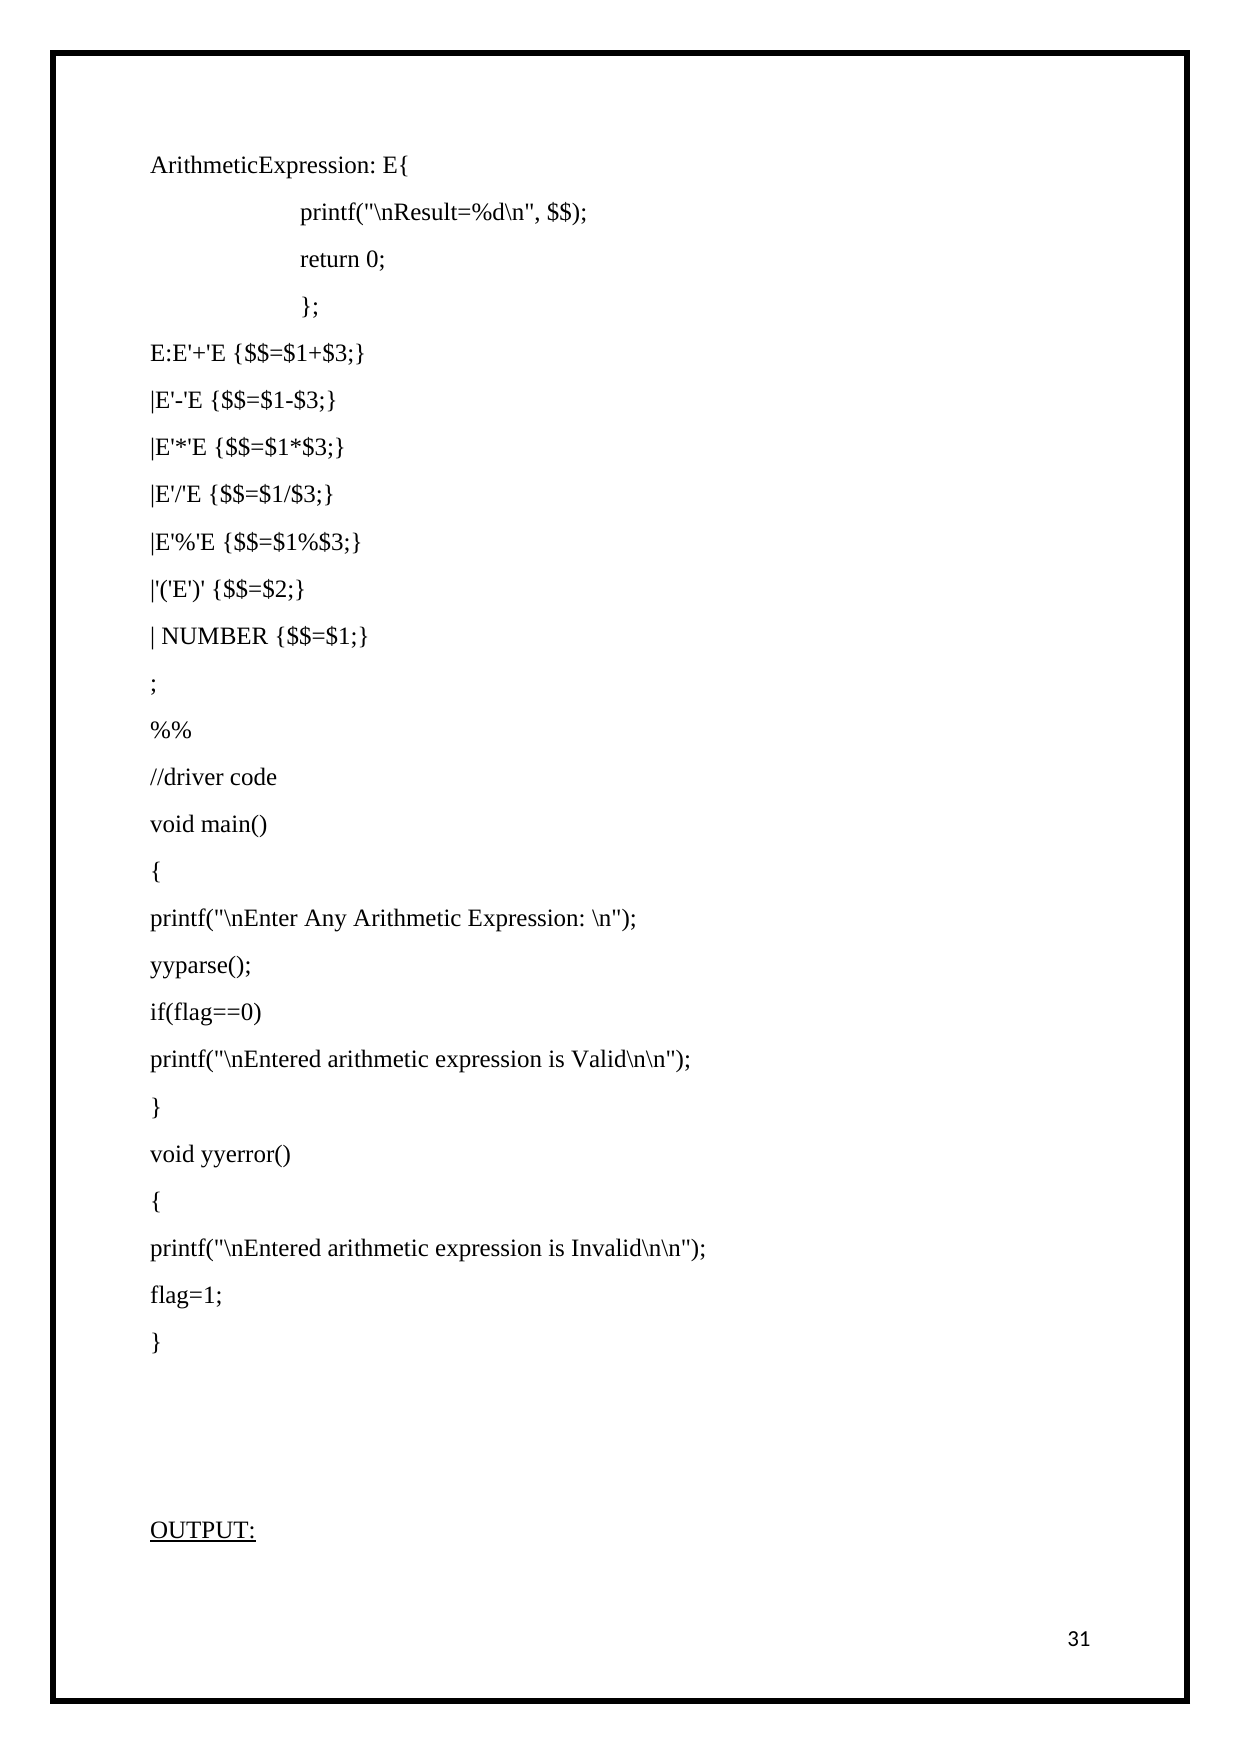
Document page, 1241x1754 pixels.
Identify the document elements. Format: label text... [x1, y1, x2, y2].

text E:E'+'E {$$=$1+$3;} [150, 338, 1090, 367]
text { [150, 1186, 1090, 1214]
text if(flag==0) [150, 997, 1090, 1026]
text void main() [150, 809, 1090, 838]
text printf("\nEntered arithmetic expression is Invalid\n\n"); [150, 1233, 1090, 1262]
text | NUMBER {$$=$1;} [150, 621, 1090, 649]
text //driver code [150, 762, 1090, 791]
text |E'-'E {$$=$1-$3;} [150, 385, 1090, 414]
text %% [150, 715, 1090, 744]
text ; [150, 668, 1090, 697]
text }; [150, 291, 1090, 320]
text OUTPUT: [150, 1515, 1090, 1544]
text } [150, 1327, 1090, 1356]
text ArithmeticExpression: E{ [150, 150, 1090, 179]
text |E'*'E {$$=$1*$3;} [150, 432, 1090, 461]
text flag=1; [150, 1280, 1090, 1309]
text yyparse(); [150, 950, 1090, 979]
text } [150, 1092, 1090, 1120]
text |E'/'E {$$=$1/$3;} [150, 479, 1090, 508]
text |'('E')' {$$=$2;} [150, 574, 1090, 602]
text void yyerror() [150, 1139, 1090, 1167]
text printf("\nResult=%d\n", $$); [150, 197, 1090, 226]
text return 0; [150, 244, 1090, 273]
text { [150, 856, 1090, 885]
text printf("\nEntered arithmetic expression is Valid\n\n"); [150, 1044, 1090, 1073]
text |E'%'E {$$=$1%$3;} [150, 527, 1090, 555]
text printf("\nEnter Any Arithmetic Expression: \n"); [150, 903, 1090, 932]
